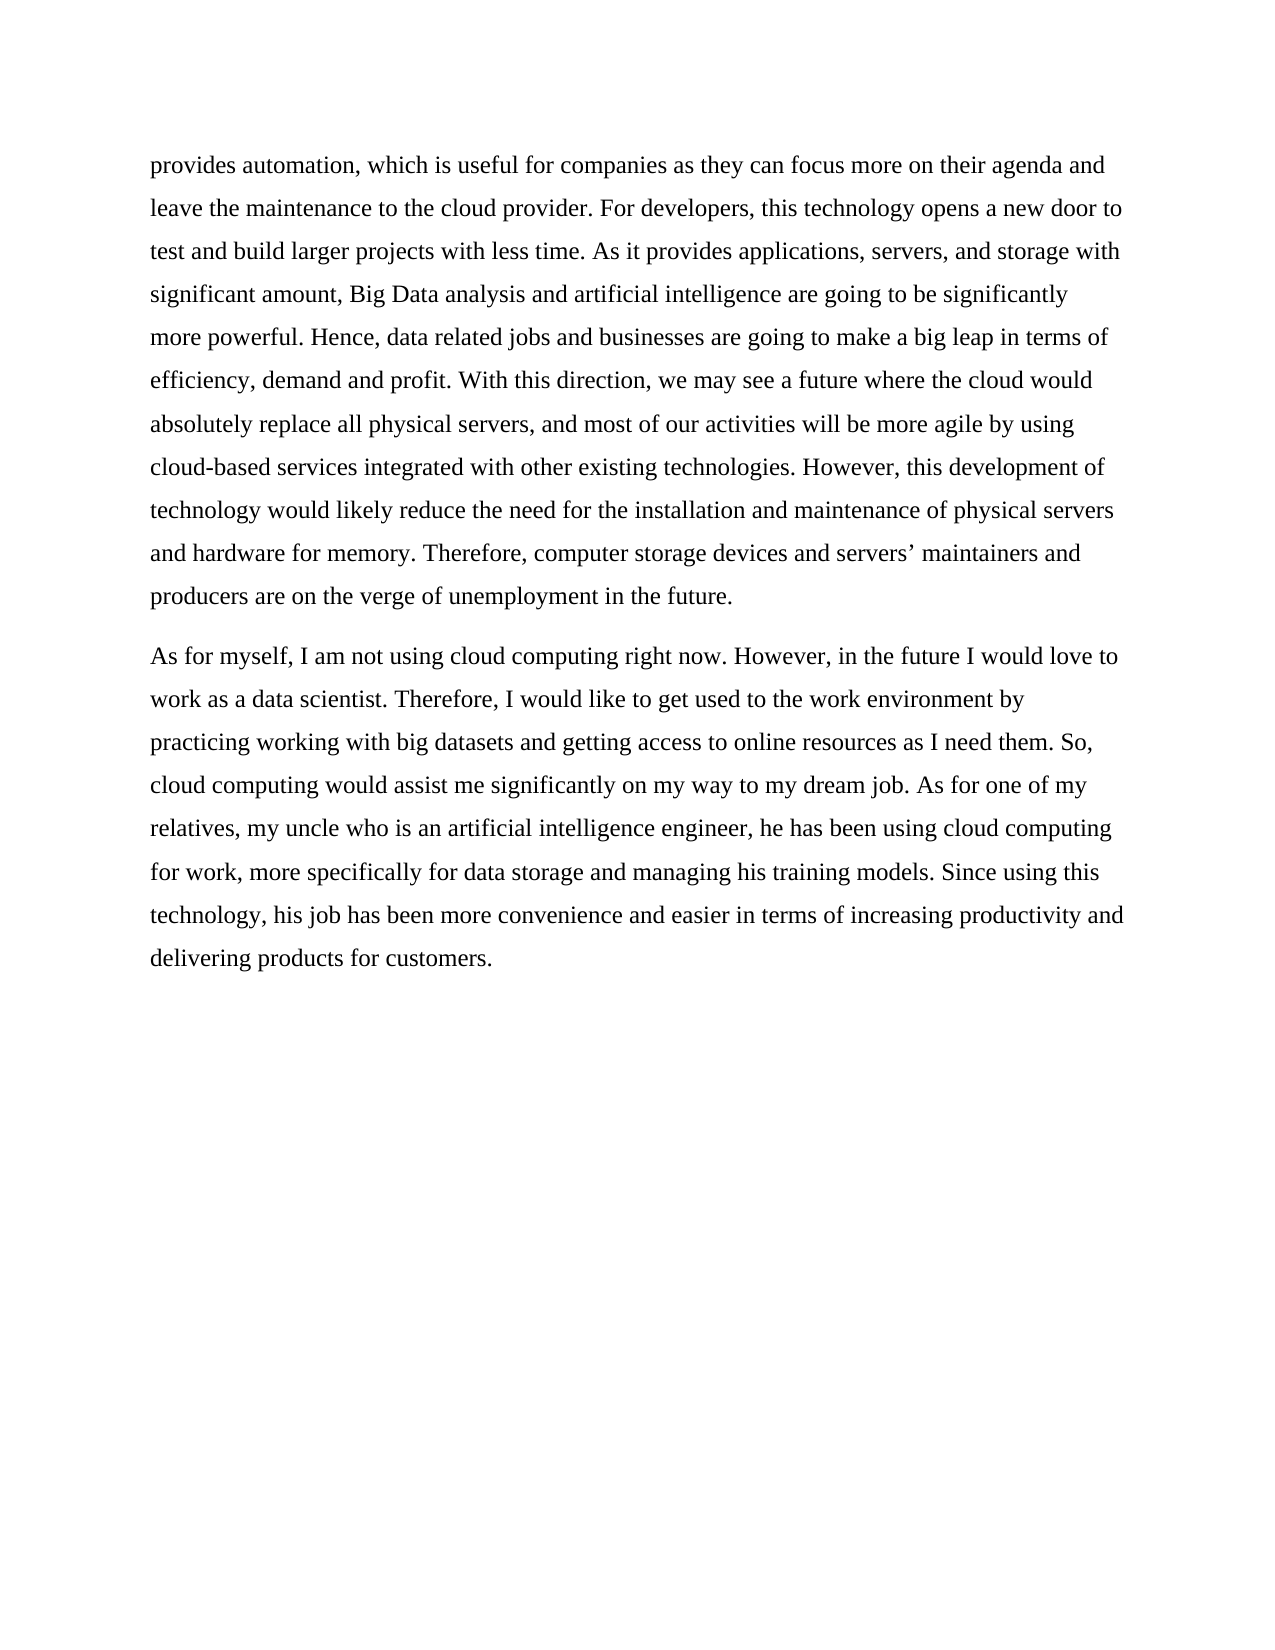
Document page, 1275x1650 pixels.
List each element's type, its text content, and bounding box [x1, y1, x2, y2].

text As for myself, I am not using cloud computing right now. However, in the future I would love to work as a data scientist. Therefore, I would like to get used to the work environment by practicing working with big datasets and getting access to online resources as I need them. So, cloud computing would assist me significantly on my way to my dream job. As for one of my relatives, my uncle who is an artificial intelligence engineer, he has been using cloud computing for work, more specifically for data storage and managing his training models. Since using this technology, his job has been more convenience and easier in terms of increasing productivity and delivering products for customers. [150, 641, 1125, 972]
